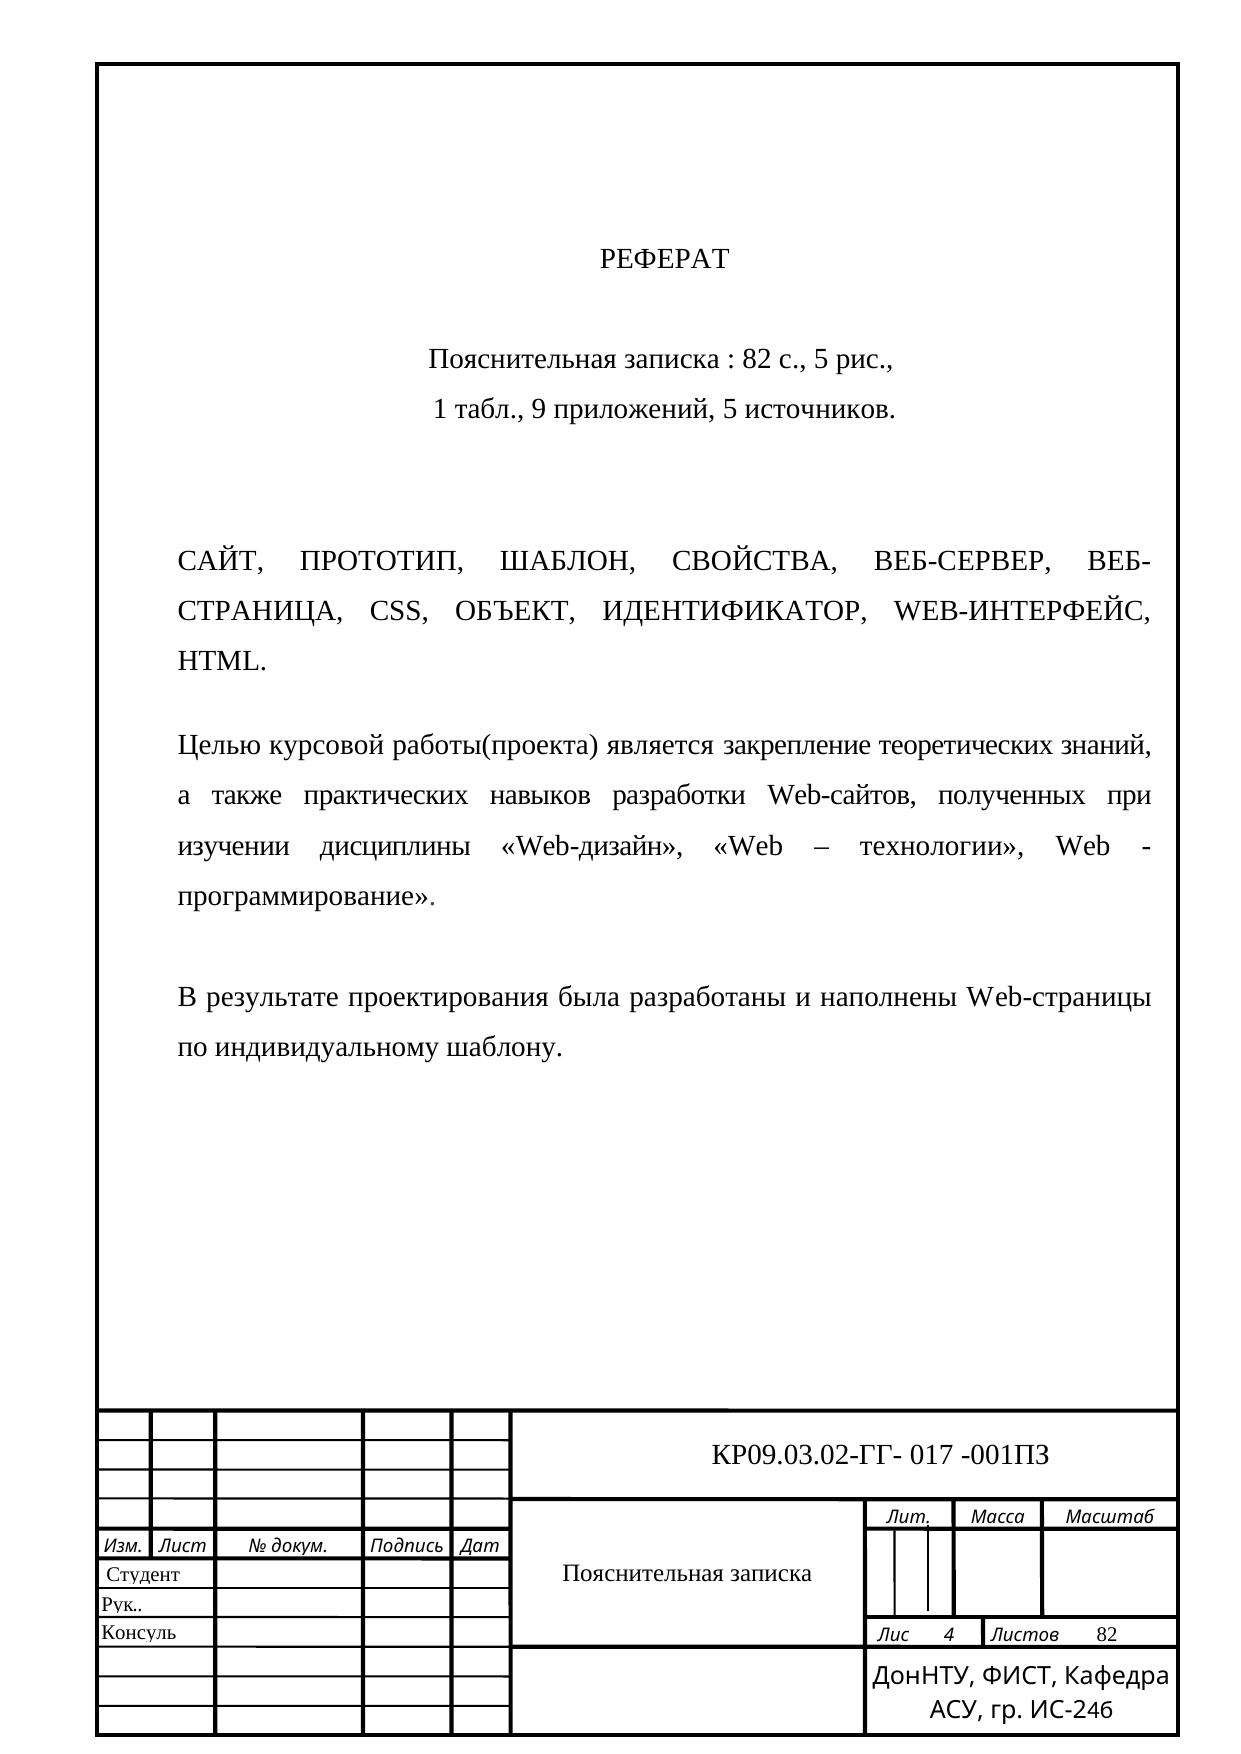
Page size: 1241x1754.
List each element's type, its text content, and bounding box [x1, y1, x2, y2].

text САЙТ, ПРОТОТИП, ШАБЛОН, СВОЙСТВА, ВЕБ-СЕРВЕР, ВЕБ-СТРАНИЦА, CSS, ОБЪЕКТ, ИДЕНТИФИКАТОР, WEB-ИНТЕРФЕЙС, HTML. [177, 543, 1152, 677]
text В результате проектирования была разработаны и наполнены Web-страницы по индивидуальному шаблону. [177, 979, 1152, 1062]
text РЕФЕРАТ [177, 241, 1152, 274]
text Пояснительная записка : 82 с., 5 рис., 1 табл., 9 приложений, 5 источников. [177, 341, 1152, 425]
text Целью курсовой работы(проекта) является закрепление теоретических знаний, а также практических навыков разработки Web-сайтов, полученных при изучении дисциплины «Web-дизайн», «Web – технологии», Web - программирование». [177, 727, 1152, 912]
